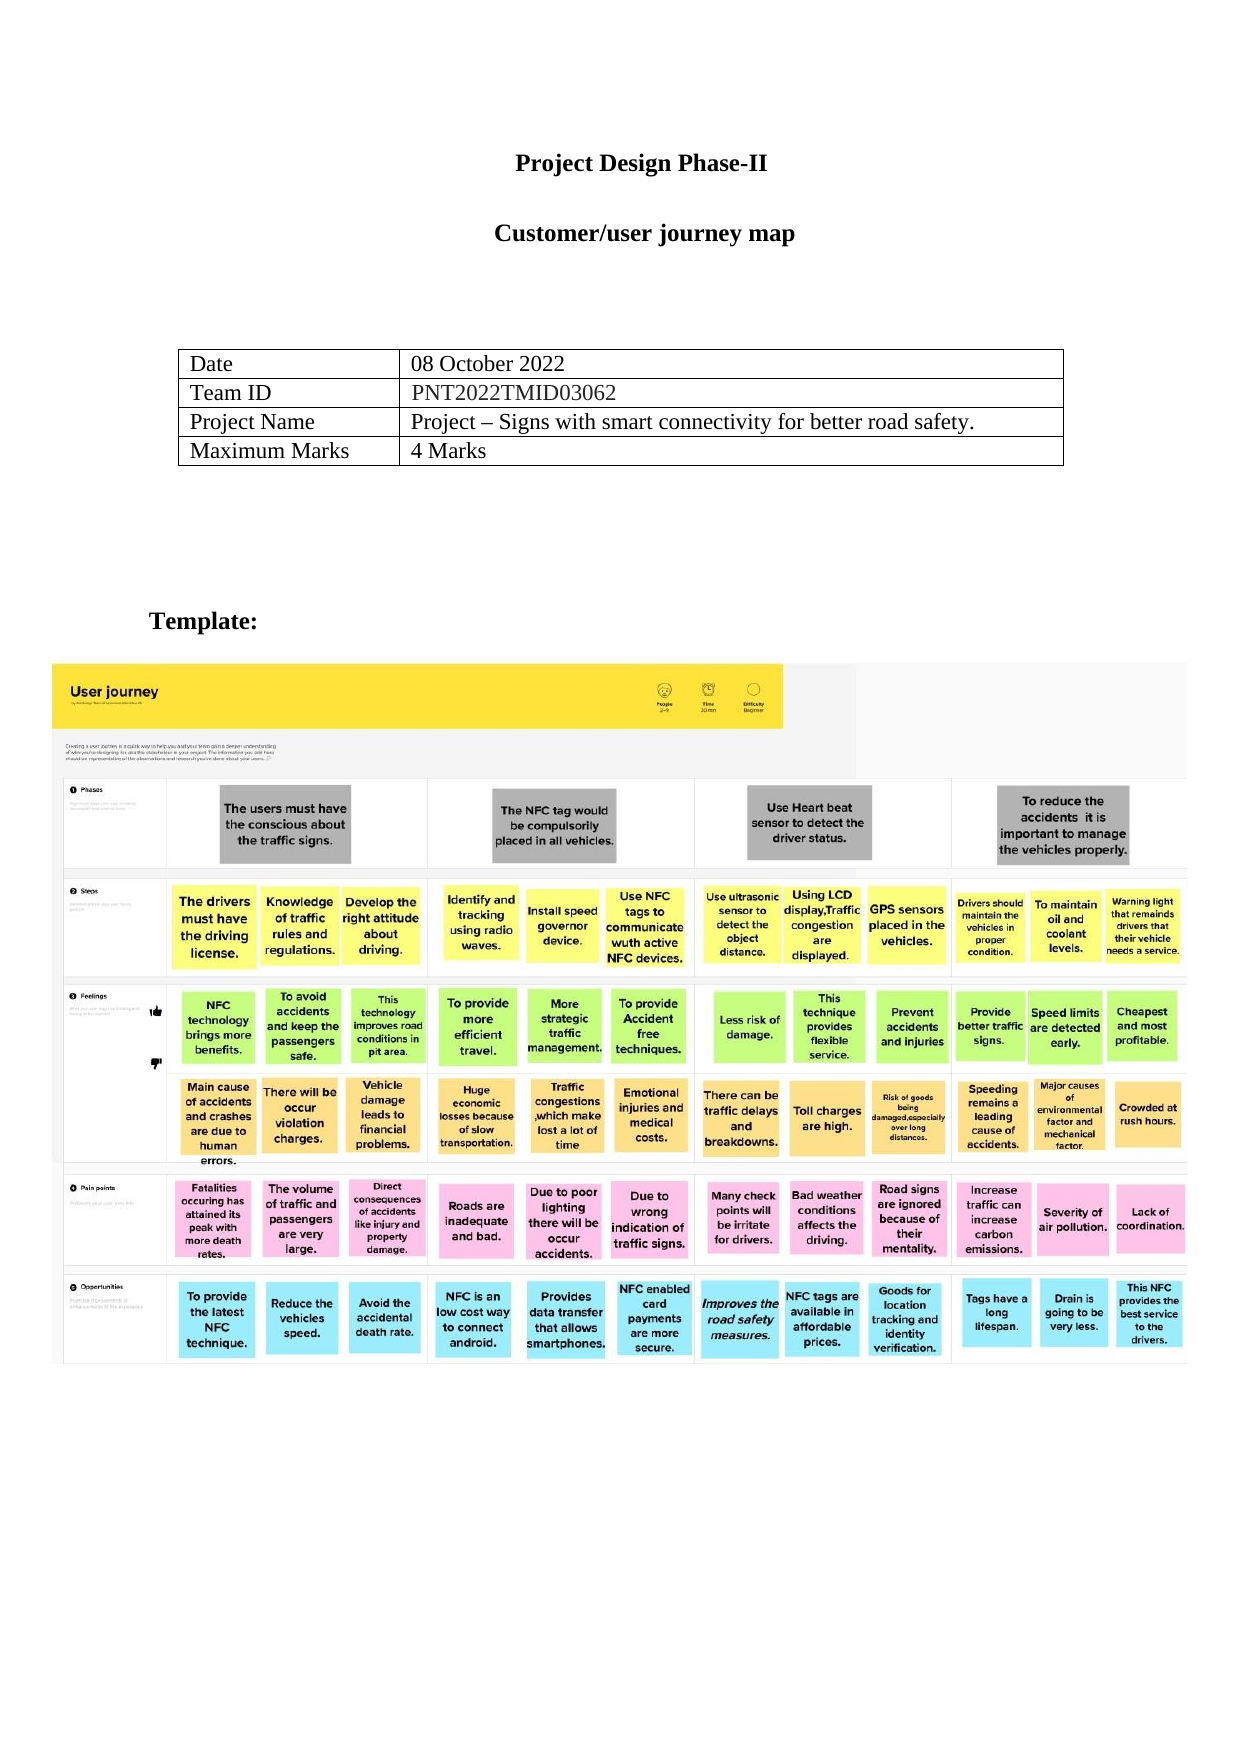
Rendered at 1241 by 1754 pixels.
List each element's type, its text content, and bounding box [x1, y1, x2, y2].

table_cell 4 Marks [400, 437, 1063, 465]
table_cell Project – Signs with smart connectivity for better road safety. [400, 408, 1063, 436]
picture [51, 663, 1188, 1364]
table_cell Project Name [179, 408, 399, 436]
table_cell Team ID [179, 379, 399, 407]
table_cell Maximum Marks [179, 437, 399, 465]
text Template: [148, 606, 1098, 634]
table_header 08 October 2022 [400, 350, 1063, 378]
table_cell PNT2022TMID03062 [400, 379, 1063, 407]
text Project Design Phase-II [137, 148, 933, 177]
table_header Date [179, 350, 399, 378]
text Customer/user journey map [137, 218, 933, 247]
